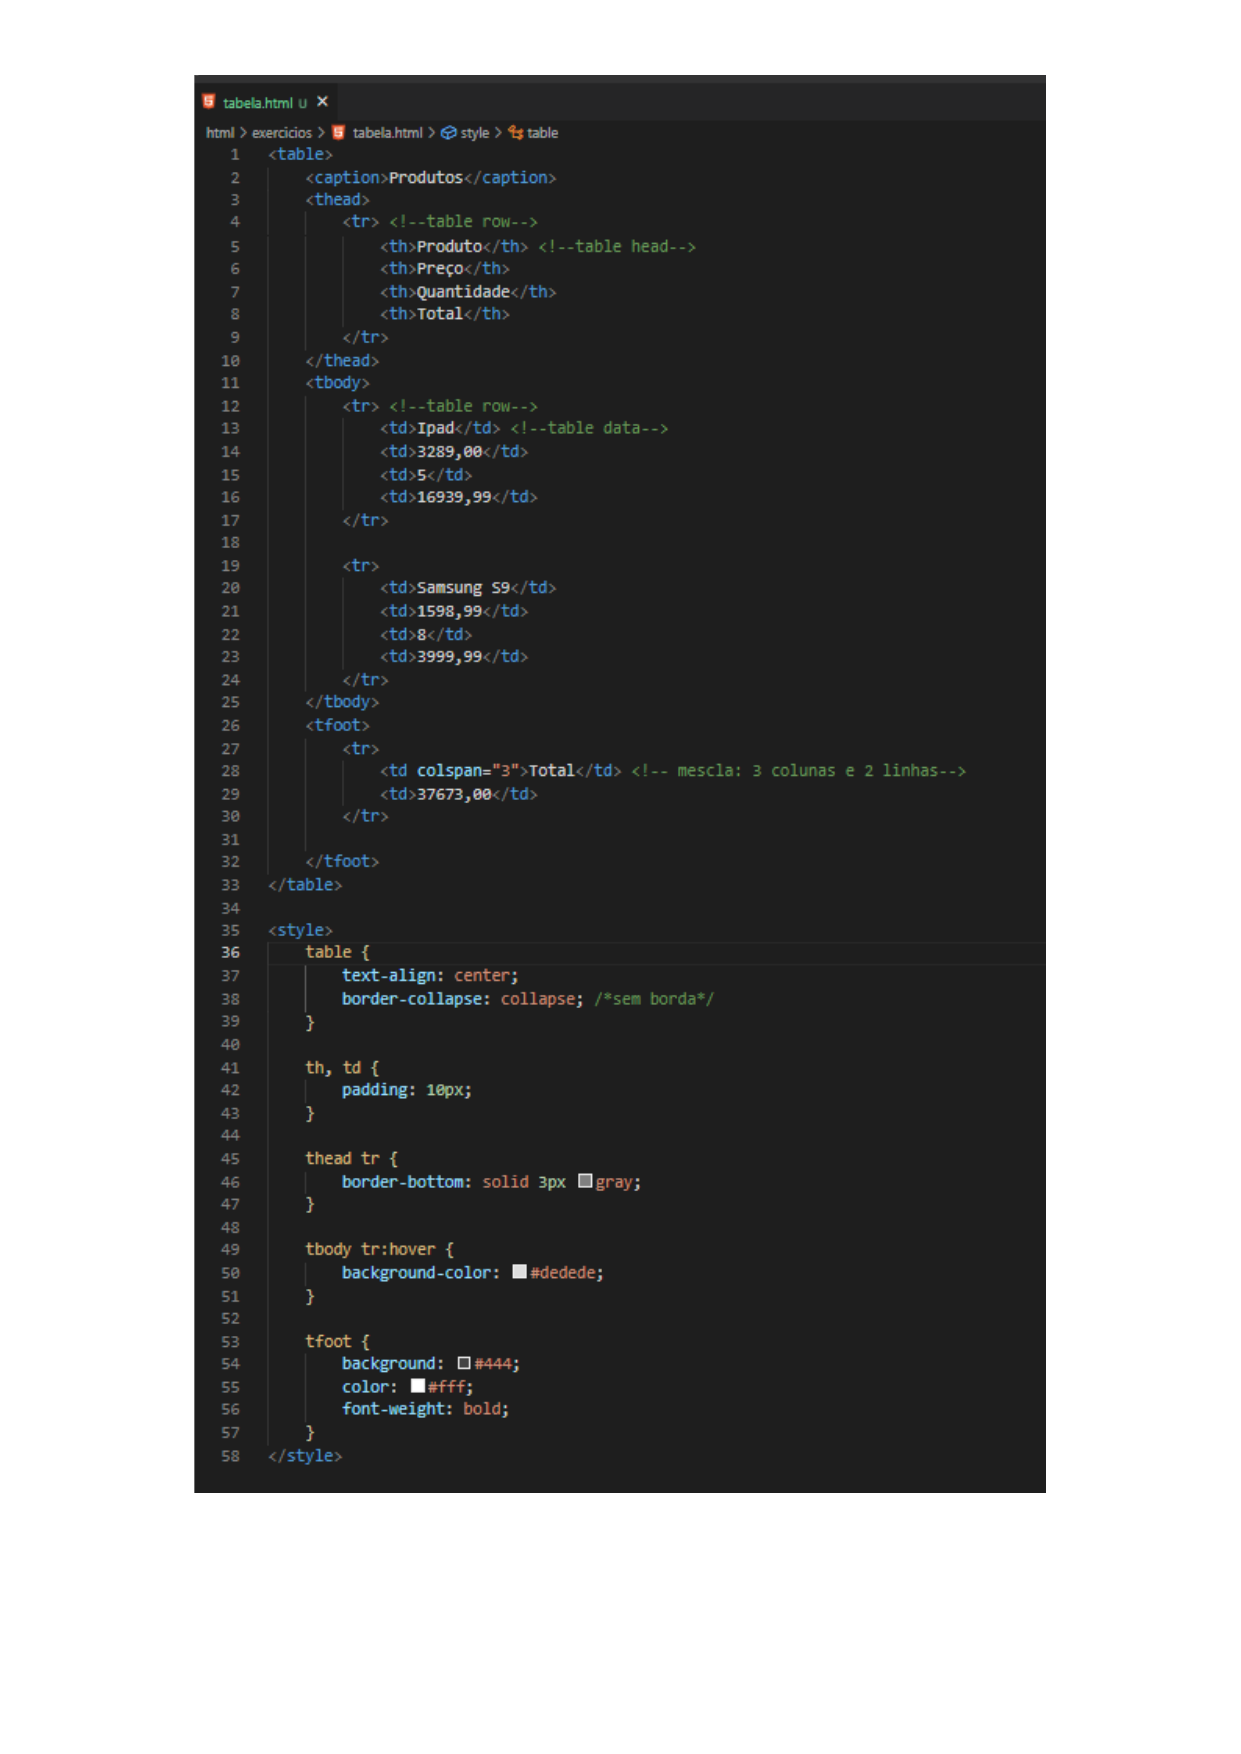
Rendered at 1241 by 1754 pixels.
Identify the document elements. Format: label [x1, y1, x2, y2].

picture [194, 75, 1046, 1493]
